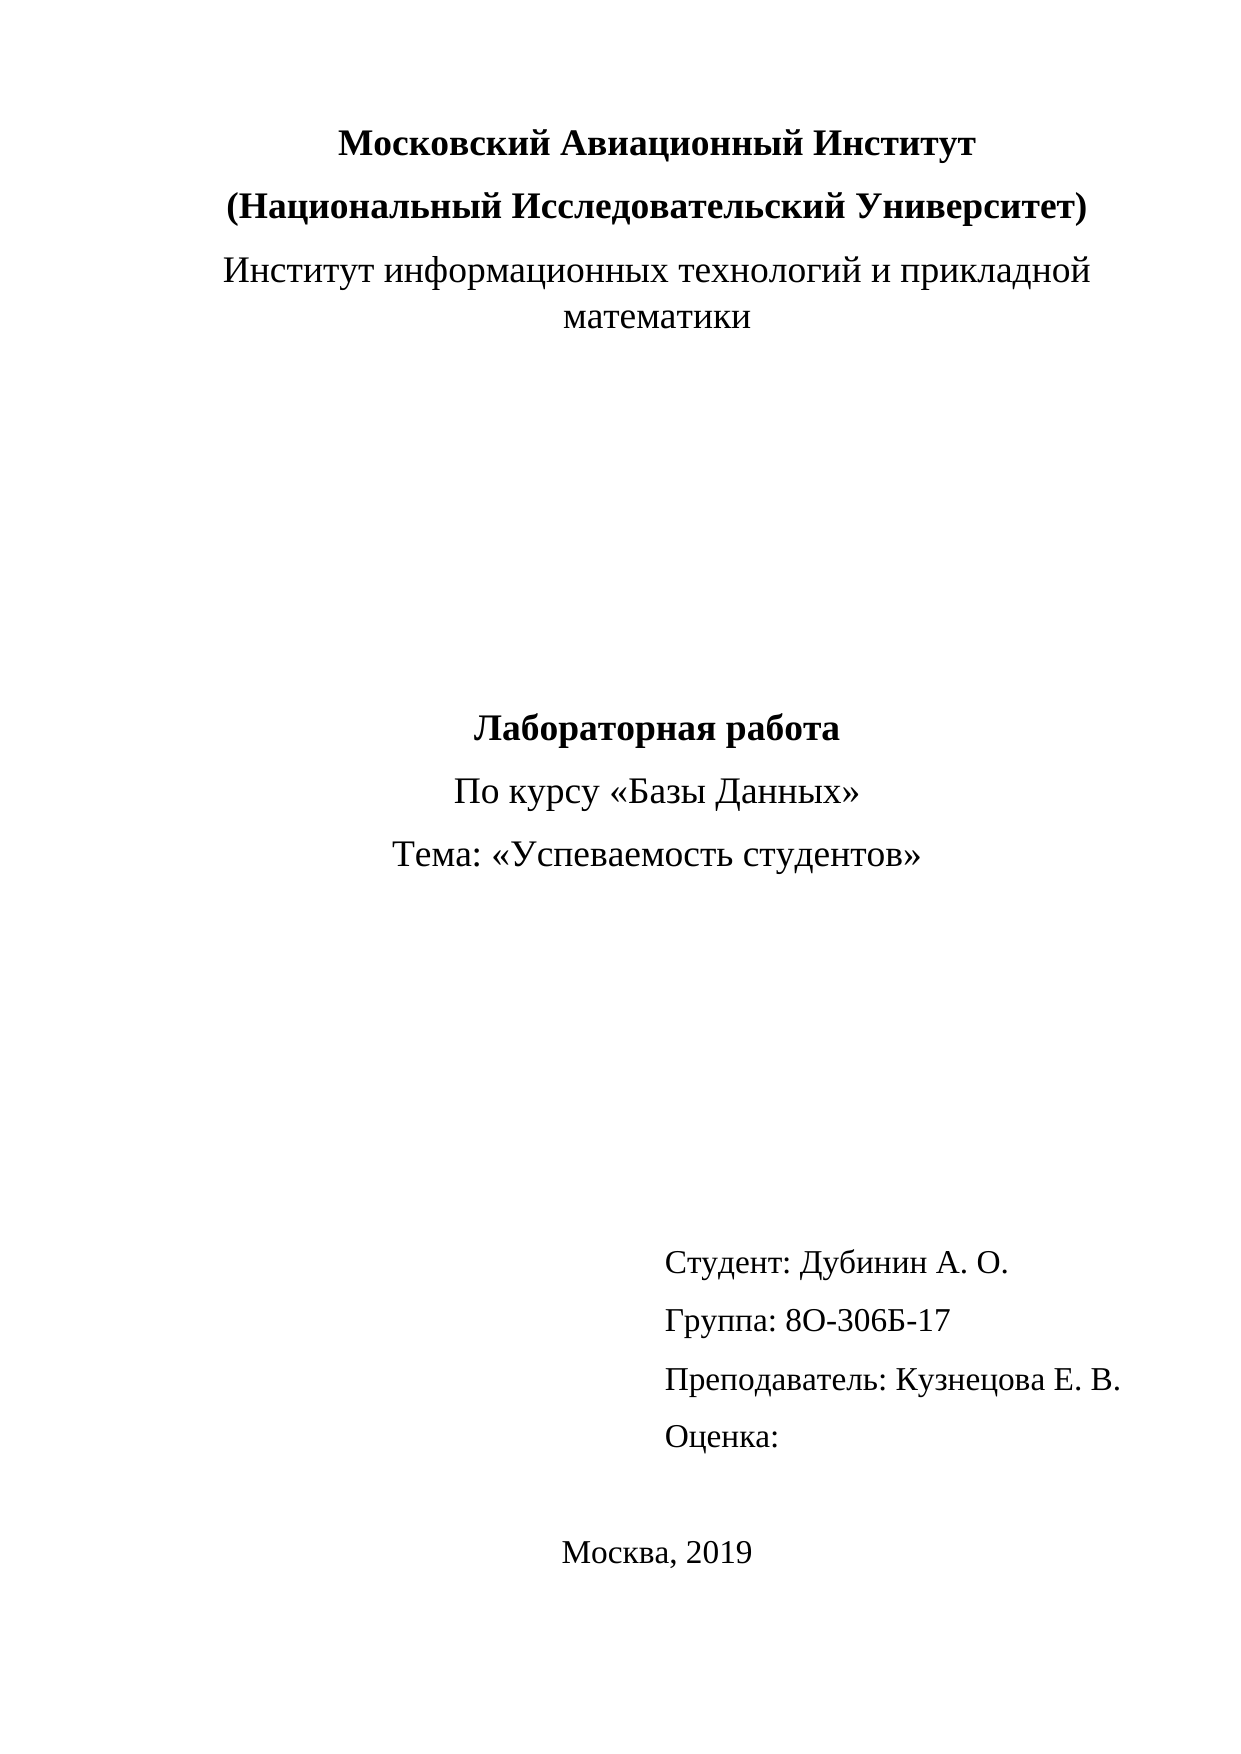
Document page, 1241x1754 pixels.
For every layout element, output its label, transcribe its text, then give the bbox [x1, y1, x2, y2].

text Тема: «Успеваемость студентов» [162, 831, 1152, 874]
text Московский Авиационный Институт [162, 121, 1152, 164]
text Студент: Дубинин А. О. [162, 1243, 1152, 1281]
text Преподаватель: Кузнецова Е. В. [162, 1359, 1152, 1397]
text Группа: 8О-306Б-17 [162, 1301, 1152, 1339]
text По курсу «Базы Данных» [162, 768, 1152, 811]
text Оценка: [162, 1417, 1152, 1455]
text Институт информационных технологий и прикладной математики [162, 247, 1152, 337]
text (Национальный Исследовательский Университет) [162, 184, 1152, 227]
text Москва, 2019 [162, 1533, 1152, 1571]
text Лабораторная работа [162, 705, 1152, 748]
